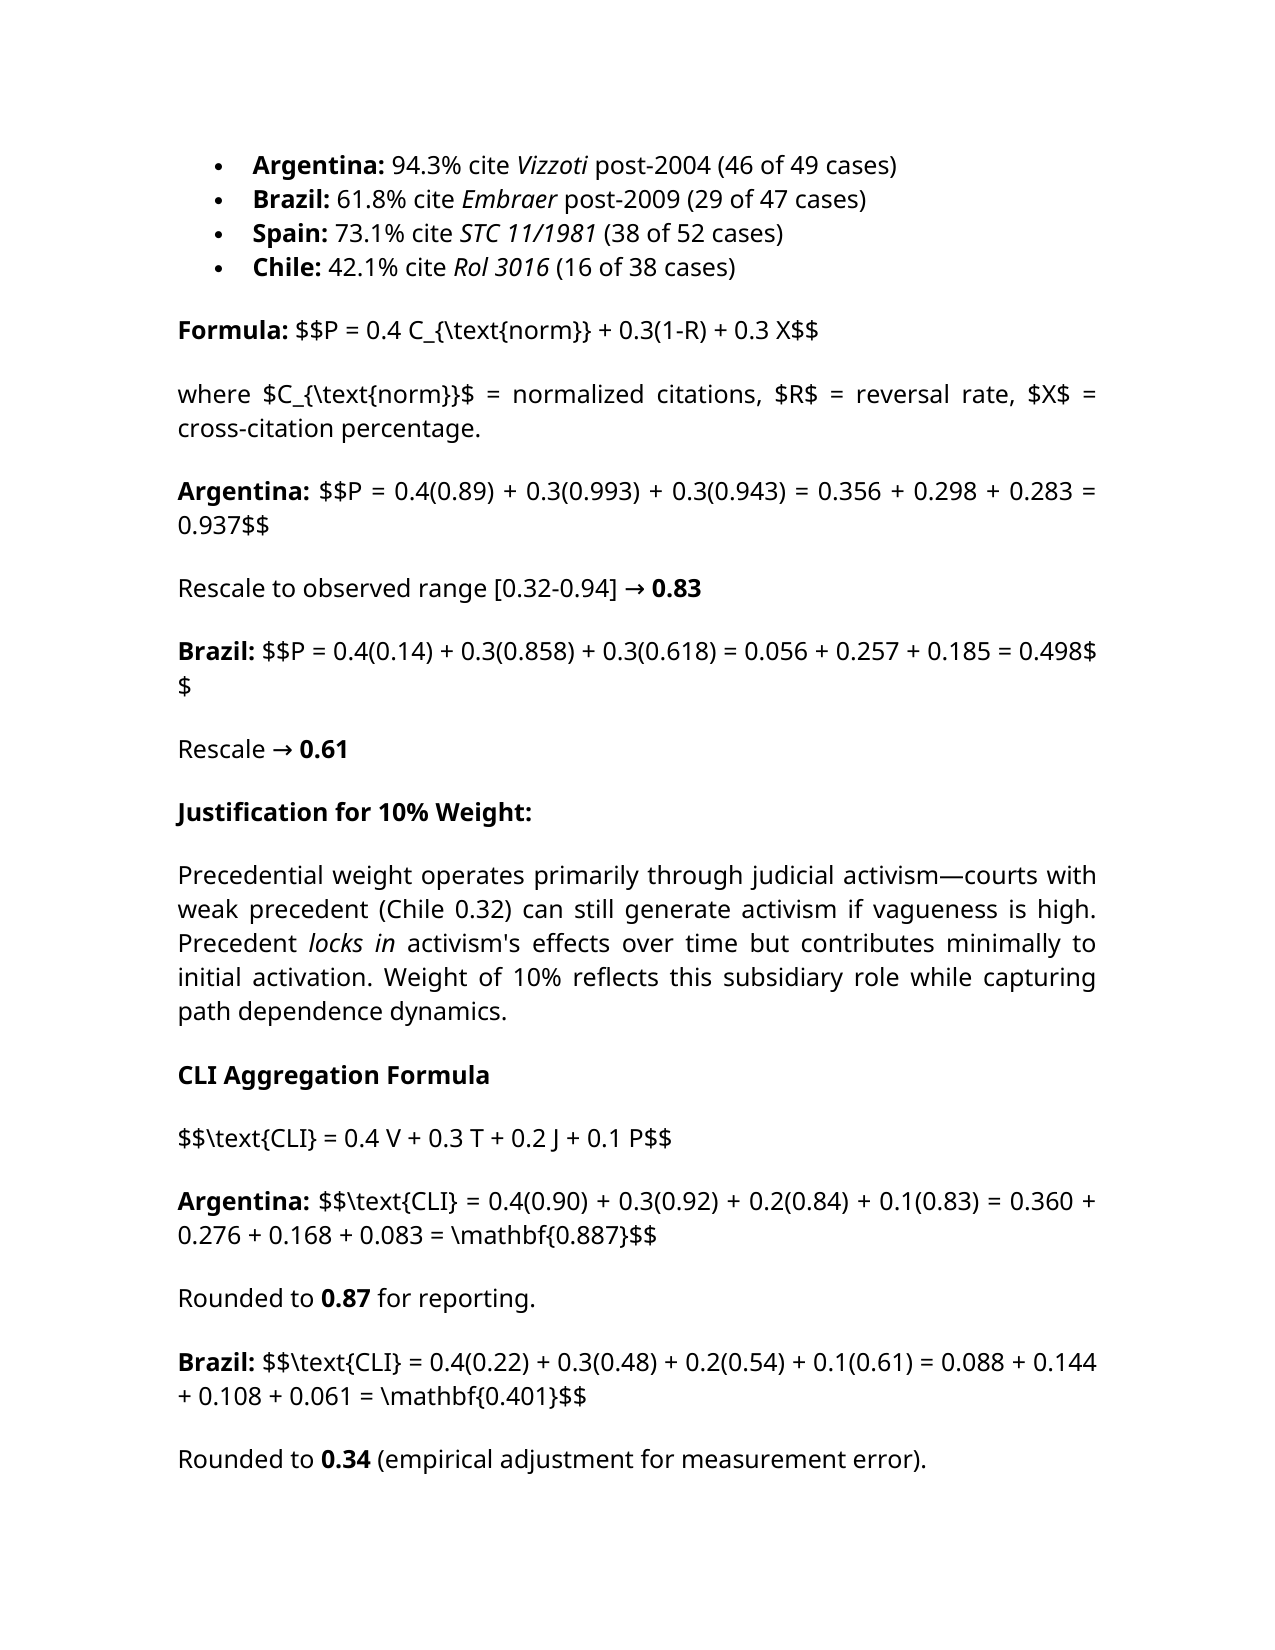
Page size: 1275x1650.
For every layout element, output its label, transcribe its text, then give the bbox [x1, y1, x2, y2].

text Precedential weight operates primarily through judicial activism—courts with weak precedent (Chile 0.32) can still generate activism if vagueness is high. Precedent locks in activism's effects over time but contributes minimally to initial activation. Weight of 10% reflects this subsidiary role while capturing path dependence dynamics. [177, 858, 1098, 1028]
text Formula: $$P = 0.4 C_{\text{norm}} + 0.3(1-R) + 0.3 X$$ [177, 313, 1098, 347]
text Argentina: $$\text{CLI} = 0.4(0.90) + 0.3(0.92) + 0.2(0.84) + 0.1(0.83) = 0.360 + 0.276 + 0.168 + 0.083 = \mathbf{0.887}$$ [177, 1184, 1098, 1252]
text CLI Aggregation Formula [177, 1057, 1098, 1091]
text Rounded to 0.87 for reporting. [177, 1281, 1098, 1315]
text Rescale → 0.61 [177, 731, 1098, 765]
list Argentina: 94.3% cite Vizzoti post-2004 (46 of 49 cases) [215, 148, 1098, 182]
list Spain: 73.1% cite STC 11/1981 (38 of 52 cases) [215, 216, 1098, 250]
text where $C_{\text{norm}}$ = normalized citations, $R$ = reversal rate, $X$ = cross-citation percentage. [177, 376, 1098, 444]
list Brazil: 61.8% cite Embraer post-2009 (29 of 47 cases) [215, 182, 1098, 216]
text Justification for 10% Weight: [177, 794, 1098, 829]
text Rounded to 0.34 (empirical adjustment for measurement error). [177, 1442, 1098, 1476]
text $$\text{CLI} = 0.4 V + 0.3 T + 0.2 J + 0.1 P$$ [177, 1121, 1098, 1154]
text Brazil: $$\text{CLI} = 0.4(0.22) + 0.3(0.48) + 0.2(0.54) + 0.1(0.61) = 0.088 + 0.144 + 0.108 + 0.061 = \mathbf{0.401}$$ [177, 1344, 1098, 1412]
text Brazil: $$P = 0.4(0.14) + 0.3(0.858) + 0.3(0.618) = 0.056 + 0.257 + 0.185 = 0.498$$ [177, 634, 1098, 702]
text Rescale to observed range [0.32-0.94] → 0.83 [177, 571, 1098, 605]
text Argentina: $$P = 0.4(0.89) + 0.3(0.993) + 0.3(0.943) = 0.356 + 0.298 + 0.283 = 0.937$$ [177, 473, 1098, 542]
list Chile: 42.1% cite Rol 3016 (16 of 38 cases) [215, 250, 1098, 284]
